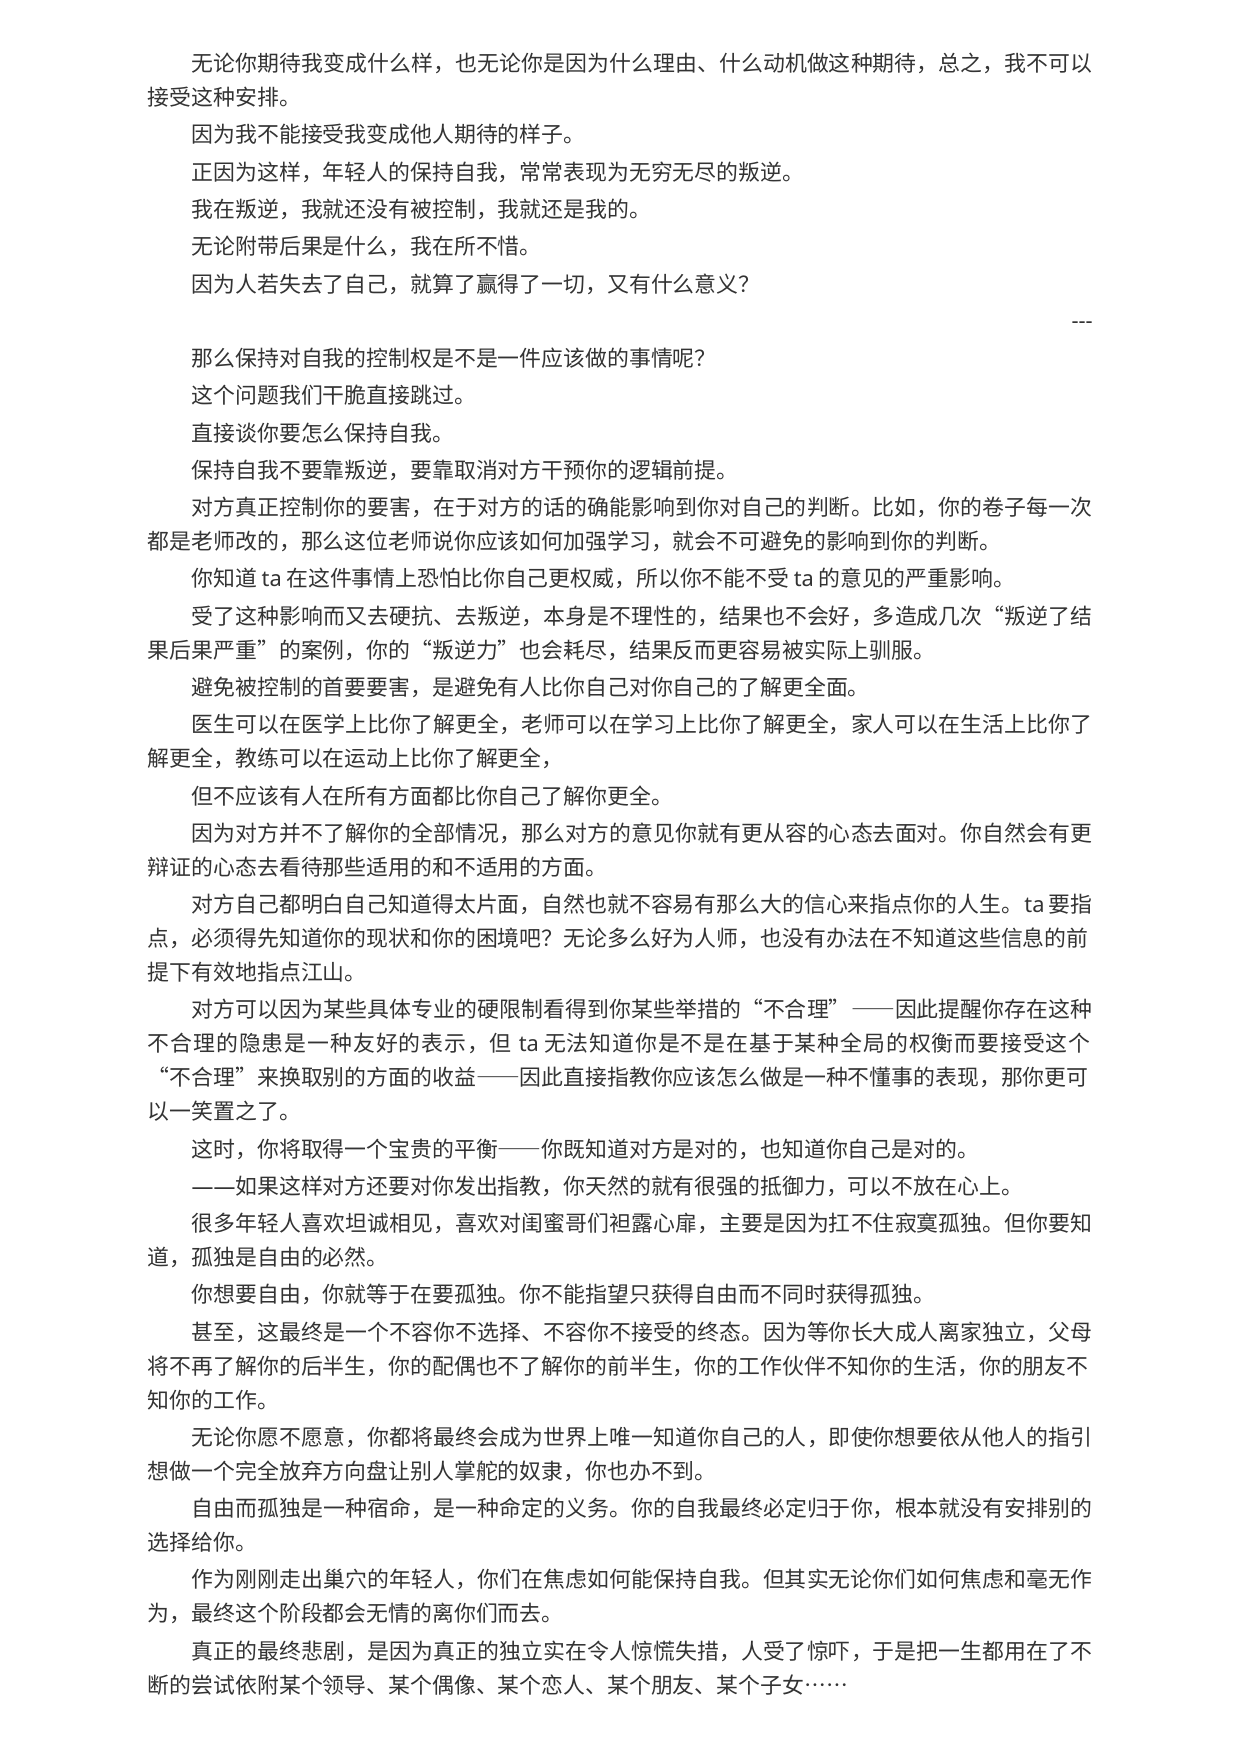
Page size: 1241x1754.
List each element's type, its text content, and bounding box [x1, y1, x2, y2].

text 保持自我不要靠叛逆，要靠取消对方干预你的逻辑前提。 [148, 452, 1092, 486]
text 无论你愿不愿意，你都将最终会成为世界上唯一知道你自己的人，即使你想要依从他人的指引、想做一个完全放弃方向盘让别人掌舵的奴隶，你也办不到。 [148, 1419, 1092, 1487]
text 甚至，这最终是一个不容你不选择、不容你不接受的终态。因为等你长大成人离家独立，父母将不再了解你的后半生，你的配偶也不了解你的前半生，你的工作伙伴不知你的生活，你的朋友不知你的工作。 [148, 1313, 1092, 1415]
text 因为人若失去了自己，就算了赢得了一切，又有什么意义？ [148, 265, 1092, 299]
text 自由而孤独是一种宿命，是一种命定的义务。你的自我最终必定归于你，根本就没有安排别的选择给你。 [148, 1490, 1092, 1558]
text 对方可以因为某些具体专业的硬限制看得到你某些举措的“不合理”——因此提醒你存在这种不合理的隐患是一种友好的表示，但ta无法知道你是不是在基于某种全局的权衡而要接受这个“不合理”来换取别的方面的收益——因此直接指教你应该怎么做是一种不懂事的表现，那你更可以一笑置之了。 [148, 991, 1092, 1127]
text 受了这种影响而又去硬抗、去叛逆，本身是不理性的，结果也不会好，多造成几次“叛逆了结果后果严重”的案例，你的“叛逆力”也会耗尽，结果反而更容易被实际上驯服。 [148, 598, 1092, 666]
text 这时，你将取得一个宝贵的平衡——你既知道对方是对的，也知道你自己是对的。 [148, 1130, 1092, 1164]
text 正因为这样，年轻人的保持自我，常常表现为无穷无尽的叛逆。 [148, 153, 1092, 187]
text 因为我不能接受我变成他人期待的样子。 [148, 116, 1092, 150]
text 因为对方并不了解你的全部情况，那么对方的意见你就有更从容的心态去面对。你自然会有更辩证的心态去看待那些适用的和不适用的方面。 [148, 815, 1092, 883]
text 作为刚刚走出巢穴的年轻人，你们在焦虑如何能保持自我。但其实无论你们如何焦虑和毫无作为，最终这个阶段都会无情的离你们而去。 [148, 1561, 1092, 1629]
text 无论附带后果是什么，我在所不惜。 [148, 228, 1092, 262]
text 避免被控制的首要要害，是避免有人比你自己对你自己的了解更全面。 [148, 669, 1092, 703]
text 医生可以在医学上比你了解更全，老师可以在学习上比你了解更全，家人可以在生活上比你了解更全，教练可以在运动上比你了解更全， [148, 706, 1092, 774]
text 真正的最终悲剧，是因为真正的独立实在令人惊慌失措，人受了惊吓，于是把一生都用在了不断的尝试依附某个领导、某个偶像、某个恋人、某个朋友、某个子女…… [148, 1632, 1092, 1700]
text ——如果这样对方还要对你发出指教，你天然的就有很强的抵御力，可以不放在心上。 [148, 1168, 1092, 1202]
text 对方自己都明白自己知道得太片面，自然也就不容易有那么大的信心来指点你的人生。ta要指点，必须得先知道你的现状和你的困境吧？无论多么好为人师，也没有办法在不知道这些信息的前提下有效地指点江山。 [148, 886, 1092, 988]
text 对方真正控制你的要害，在于对方的话的确能影响到你对自己的判断。比如，你的卷子每一次都是老师改的，那么这位老师说你应该如何加强学习，就会不可避免的影响到你的判断。 [148, 489, 1092, 557]
text 但不应该有人在所有方面都比你自己了解你更全。 [148, 777, 1092, 811]
text 你想要自由，你就等于在要孤独。你不能指望只获得自由而不同时获得孤独。 [148, 1276, 1092, 1310]
text 直接谈你要怎么保持自我。 [148, 414, 1092, 448]
text 很多年轻人喜欢坦诚相见，喜欢对闺蜜哥们袒露心扉，主要是因为扛不住寂寞孤独。但你要知道，孤独是自由的必然。 [148, 1205, 1092, 1273]
text 我在叛逆，我就还没有被控制，我就还是我的。 [148, 191, 1092, 225]
text 你知道ta在这件事情上恐怕比你自己更权威，所以你不能不受ta的意见的严重影响。 [148, 560, 1092, 594]
text 无论你期待我变成什么样，也无论你是因为什么理由、什么动机做这种期待，总之，我不可以接受这种安排。 [148, 45, 1092, 113]
text 这个问题我们干脆直接跳过。 [148, 377, 1092, 411]
text 那么保持对自我的控制权是不是一件应该做的事情呢？ [148, 340, 1092, 374]
text --- [148, 303, 1092, 337]
